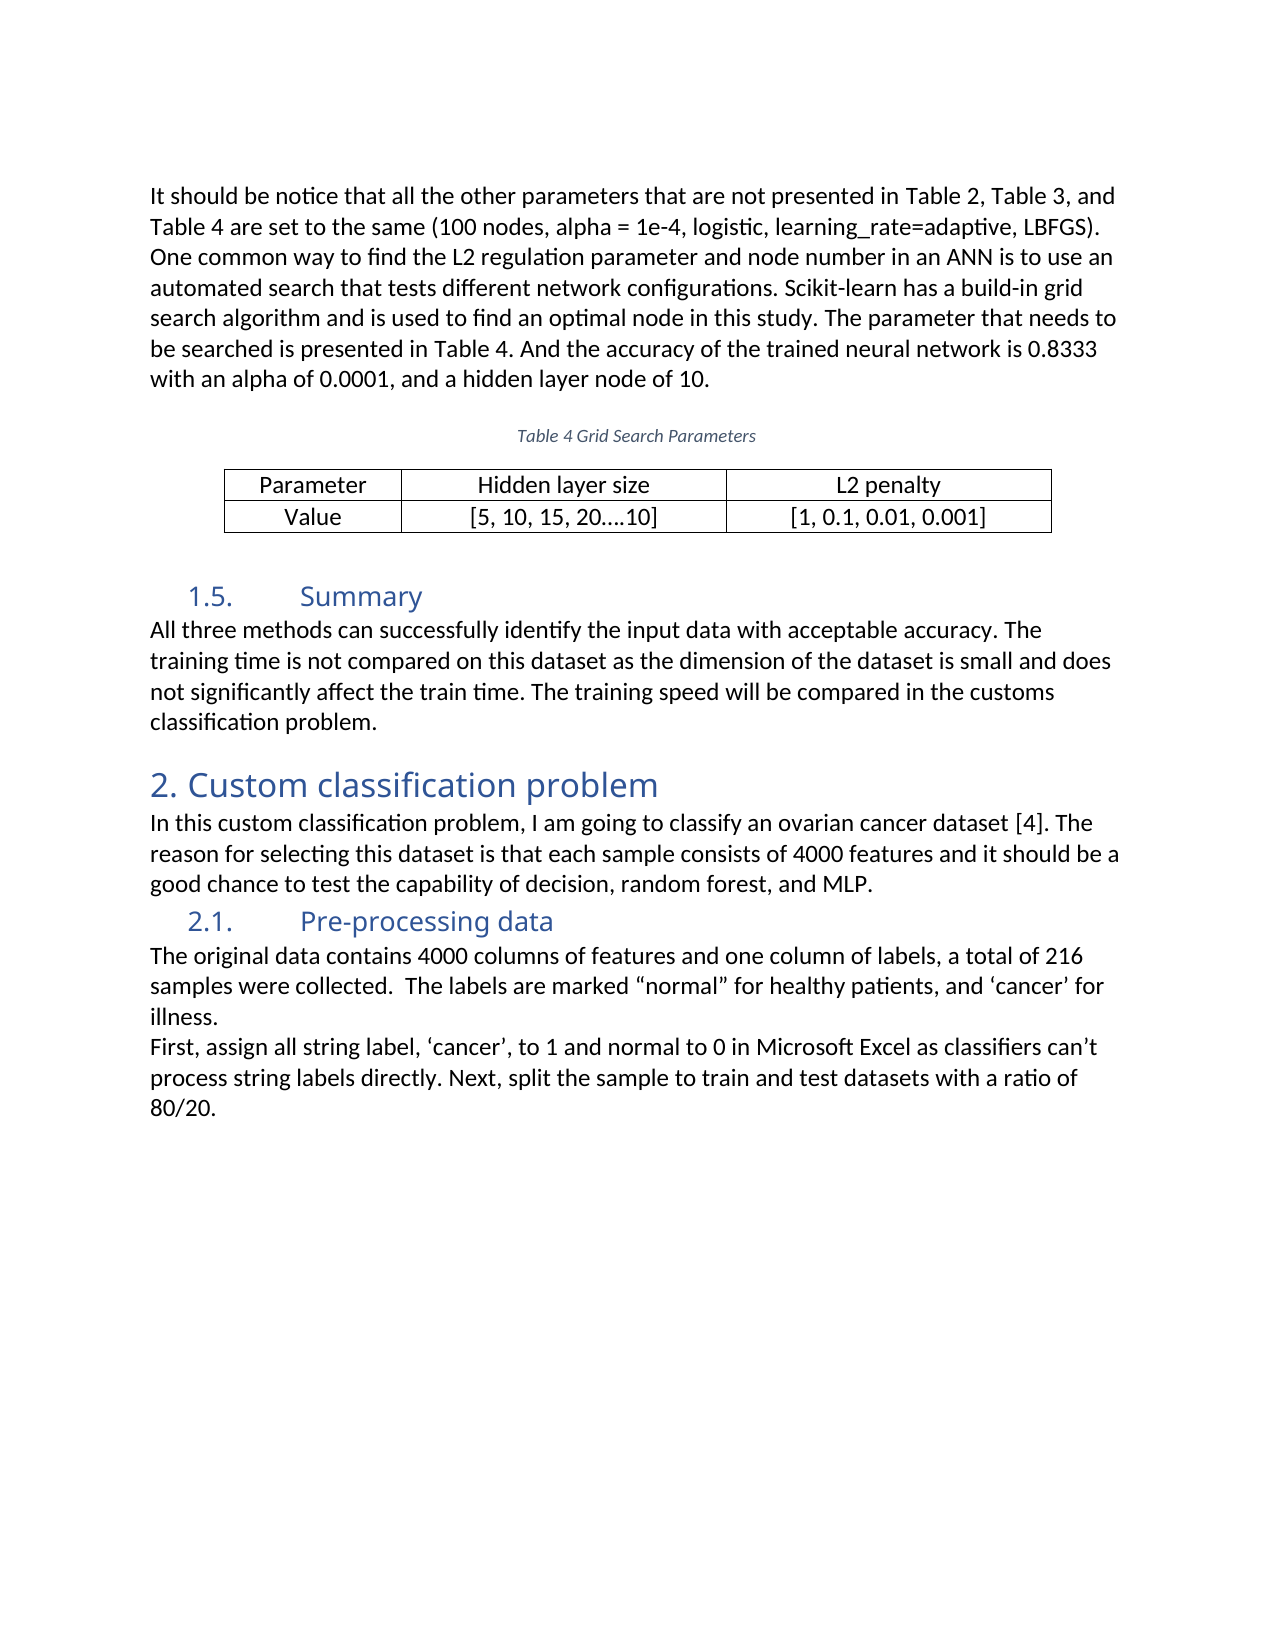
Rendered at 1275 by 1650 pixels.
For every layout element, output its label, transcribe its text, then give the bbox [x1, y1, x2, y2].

table_header L2 penalty [727, 470, 1051, 500]
table_header Hidden layer size [402, 470, 726, 500]
text One common way to find the L2 regulation parameter and node number in an ANN is to use an automated search that tests different network configurations. Scikit-learn has a build-in grid search algorithm and is used to find an optimal node in this study. The parameter that needs to be searched is presented in Table 4. And the accuracy of the trained neural network is 0.8333 with an alpha of 0.0001, and a hidden layer node of 10. [150, 242, 1125, 394]
table_cell [1, 0.1, 0.01, 0.001] [727, 501, 1051, 532]
table_cell [5, 10, 15, 20….10] [402, 501, 726, 532]
subtitle Summary [187, 578, 1125, 615]
text All three methods can successfully identify the input data with acceptable accuracy. The training time is not compared on this dataset as the dimension of the dataset is small and does not significantly affect the train time. The training speed will be compared in the customs classification problem. [150, 615, 1125, 737]
table_cell Value [225, 501, 401, 532]
text In this custom classification problem, I am going to classify an ovarian cancer dataset. The reason for selecting this dataset is that each sample consists of 4000 features and it should be a good chance to test the capability of decision, random forest, and MLP. [150, 807, 1125, 899]
subtitle Pre-processing data [187, 903, 1125, 940]
text First, assign all string label, ‘cancer’, to 1 and normal to 0 in Microsoft Excel as classifiers can’t process string labels directly. Next, split the sample to train and test datasets with a ratio of 80/20. [150, 1031, 1125, 1123]
table_header Parameter [225, 470, 401, 500]
text It should be notice that all the other parameters that are not presented in Table 2, Table 3, and Table 4 are set to the same (100 nodes, alpha = 1e-4, logistic, learning_rate=adaptive, LBFGS). [150, 181, 1125, 242]
text The original data contains 4000 columns of features and one column of labels, a total of 216 samples were collected. The labels are marked “normal” for healthy patients, and ‘cancer’ for illness. [150, 940, 1125, 1031]
subtitle Custom classification problem [150, 762, 1125, 807]
